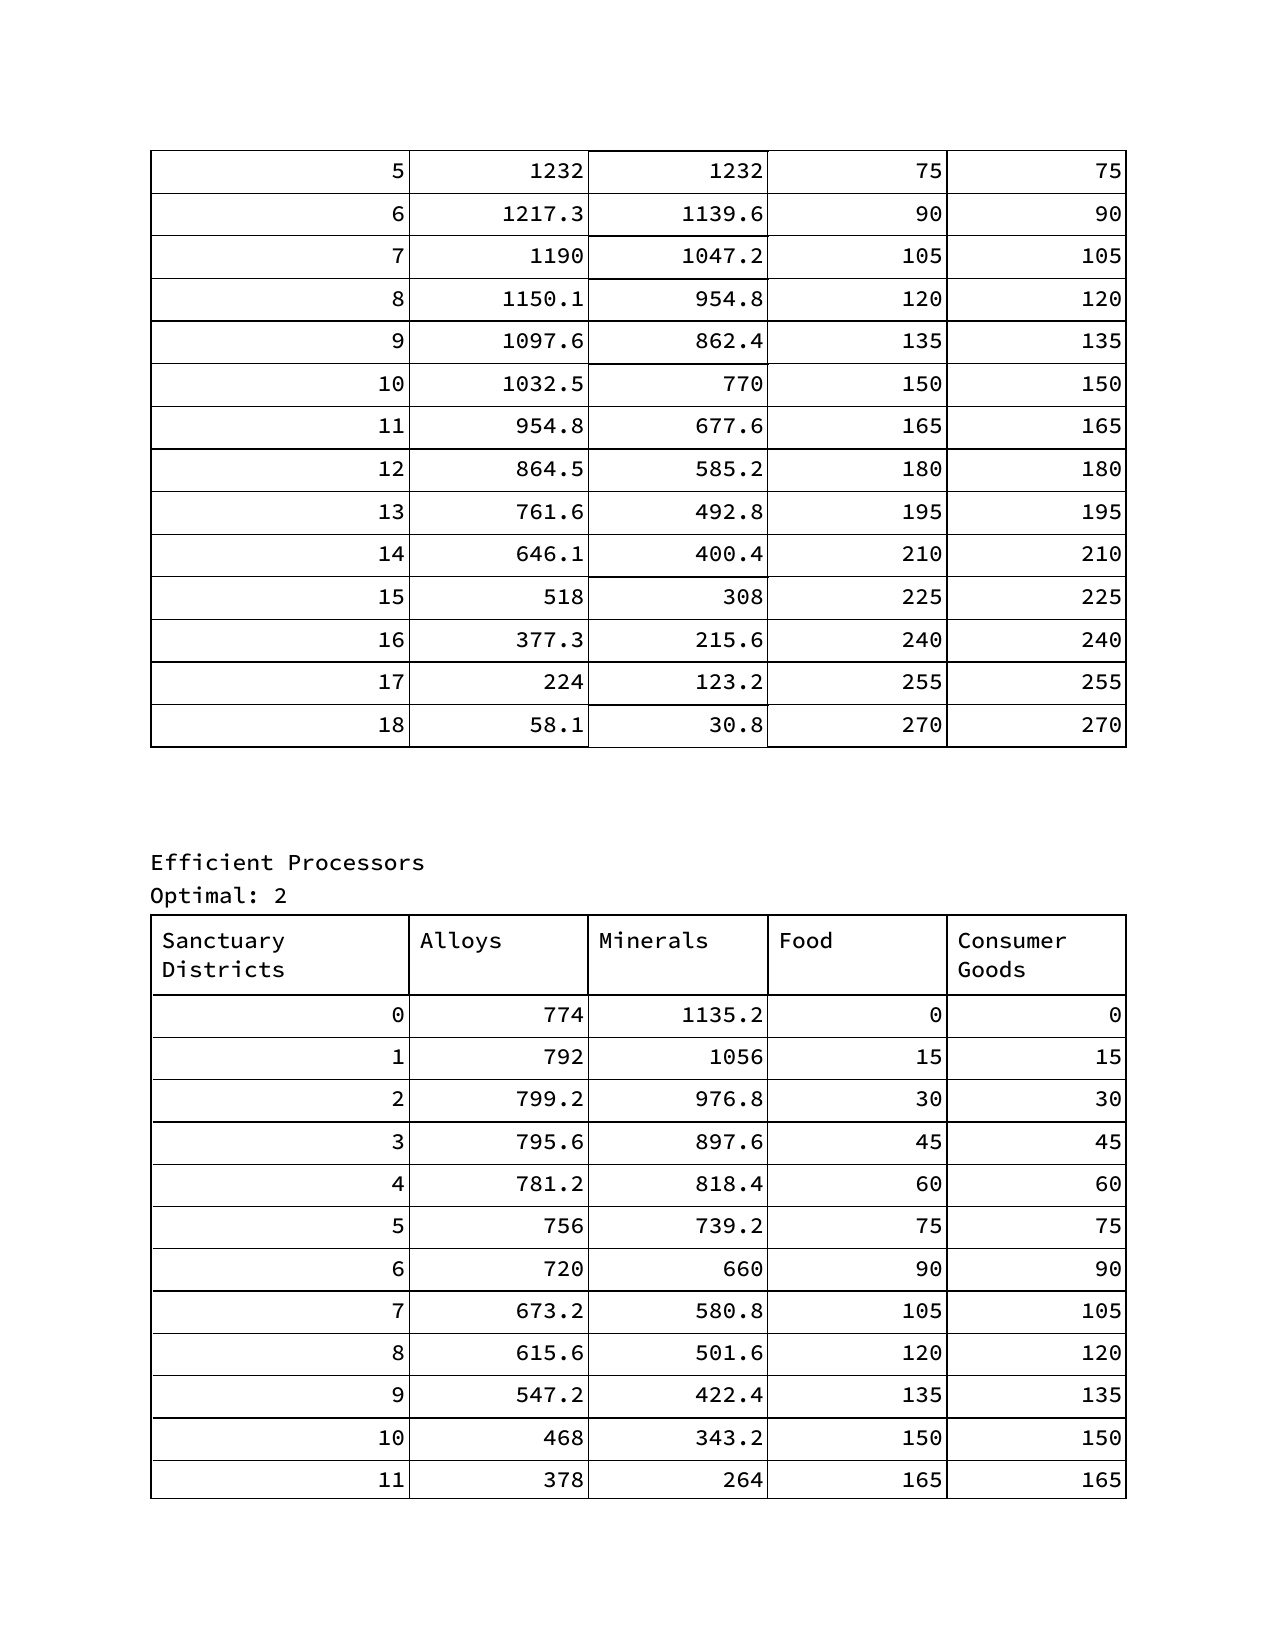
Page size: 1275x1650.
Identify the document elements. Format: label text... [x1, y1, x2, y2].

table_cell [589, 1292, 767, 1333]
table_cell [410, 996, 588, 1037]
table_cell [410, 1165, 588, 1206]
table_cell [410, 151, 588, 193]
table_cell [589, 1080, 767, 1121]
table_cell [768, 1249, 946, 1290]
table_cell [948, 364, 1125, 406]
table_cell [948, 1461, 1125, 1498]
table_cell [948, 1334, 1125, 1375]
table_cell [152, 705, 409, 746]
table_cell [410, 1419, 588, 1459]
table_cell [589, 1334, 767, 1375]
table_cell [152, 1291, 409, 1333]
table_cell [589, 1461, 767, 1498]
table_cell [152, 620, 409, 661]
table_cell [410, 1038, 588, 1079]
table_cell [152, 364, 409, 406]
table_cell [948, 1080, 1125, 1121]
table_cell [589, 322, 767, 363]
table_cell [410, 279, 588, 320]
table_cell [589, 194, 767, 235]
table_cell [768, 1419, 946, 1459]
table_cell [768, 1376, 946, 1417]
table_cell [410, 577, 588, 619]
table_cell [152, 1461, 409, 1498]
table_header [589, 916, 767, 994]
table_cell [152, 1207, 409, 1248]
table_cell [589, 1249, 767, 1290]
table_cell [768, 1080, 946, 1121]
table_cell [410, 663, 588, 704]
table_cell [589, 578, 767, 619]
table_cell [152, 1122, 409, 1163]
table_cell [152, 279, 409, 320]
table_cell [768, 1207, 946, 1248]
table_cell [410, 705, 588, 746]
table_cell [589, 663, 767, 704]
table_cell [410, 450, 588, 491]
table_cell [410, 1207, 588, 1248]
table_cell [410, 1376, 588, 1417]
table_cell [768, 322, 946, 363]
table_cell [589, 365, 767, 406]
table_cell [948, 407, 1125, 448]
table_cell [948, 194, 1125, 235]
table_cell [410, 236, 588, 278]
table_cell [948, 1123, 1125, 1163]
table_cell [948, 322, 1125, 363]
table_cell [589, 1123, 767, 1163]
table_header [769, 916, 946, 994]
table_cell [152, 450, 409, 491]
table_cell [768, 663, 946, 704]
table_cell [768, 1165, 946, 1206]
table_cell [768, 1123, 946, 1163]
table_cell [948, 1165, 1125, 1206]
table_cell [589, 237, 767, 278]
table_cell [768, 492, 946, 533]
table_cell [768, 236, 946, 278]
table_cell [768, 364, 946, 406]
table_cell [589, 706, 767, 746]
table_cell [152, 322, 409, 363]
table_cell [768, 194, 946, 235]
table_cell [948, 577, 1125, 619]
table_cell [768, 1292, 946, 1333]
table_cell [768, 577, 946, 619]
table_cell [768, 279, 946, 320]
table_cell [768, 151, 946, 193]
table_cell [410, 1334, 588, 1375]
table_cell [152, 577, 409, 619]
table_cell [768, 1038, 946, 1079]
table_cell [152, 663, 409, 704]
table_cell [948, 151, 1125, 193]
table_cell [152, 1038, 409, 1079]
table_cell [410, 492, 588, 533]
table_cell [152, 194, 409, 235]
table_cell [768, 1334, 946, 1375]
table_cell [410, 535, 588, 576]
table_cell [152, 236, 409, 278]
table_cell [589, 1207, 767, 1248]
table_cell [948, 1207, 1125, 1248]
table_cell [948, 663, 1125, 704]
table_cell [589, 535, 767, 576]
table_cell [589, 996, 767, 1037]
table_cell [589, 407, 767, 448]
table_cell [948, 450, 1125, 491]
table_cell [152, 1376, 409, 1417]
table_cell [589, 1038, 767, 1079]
text Efficient Processors [150, 847, 1125, 876]
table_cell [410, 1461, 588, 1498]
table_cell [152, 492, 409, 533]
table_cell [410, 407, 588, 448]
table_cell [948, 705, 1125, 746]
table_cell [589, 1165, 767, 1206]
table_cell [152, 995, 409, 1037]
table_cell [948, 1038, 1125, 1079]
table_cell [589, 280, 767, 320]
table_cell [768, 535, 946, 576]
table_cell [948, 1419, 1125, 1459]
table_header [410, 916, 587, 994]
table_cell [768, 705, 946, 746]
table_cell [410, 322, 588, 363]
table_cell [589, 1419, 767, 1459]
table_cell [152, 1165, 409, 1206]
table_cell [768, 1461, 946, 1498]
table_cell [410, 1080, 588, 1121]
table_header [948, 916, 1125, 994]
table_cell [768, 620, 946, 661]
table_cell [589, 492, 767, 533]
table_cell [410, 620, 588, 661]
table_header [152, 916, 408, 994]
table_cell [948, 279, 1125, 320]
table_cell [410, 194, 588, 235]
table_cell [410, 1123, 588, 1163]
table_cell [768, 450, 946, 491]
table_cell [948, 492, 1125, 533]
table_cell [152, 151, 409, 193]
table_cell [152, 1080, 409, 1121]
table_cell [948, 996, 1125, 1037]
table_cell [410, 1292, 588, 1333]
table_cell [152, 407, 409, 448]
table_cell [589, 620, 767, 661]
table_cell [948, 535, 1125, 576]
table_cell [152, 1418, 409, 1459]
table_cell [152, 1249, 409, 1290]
text Optimal: 2 [150, 881, 1125, 909]
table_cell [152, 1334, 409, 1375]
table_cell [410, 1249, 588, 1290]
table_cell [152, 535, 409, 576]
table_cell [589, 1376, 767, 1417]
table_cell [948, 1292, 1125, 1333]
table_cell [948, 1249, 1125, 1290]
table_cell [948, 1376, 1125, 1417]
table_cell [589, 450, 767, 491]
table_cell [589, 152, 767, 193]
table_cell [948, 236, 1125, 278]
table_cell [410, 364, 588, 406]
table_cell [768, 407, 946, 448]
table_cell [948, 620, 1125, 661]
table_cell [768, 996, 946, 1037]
